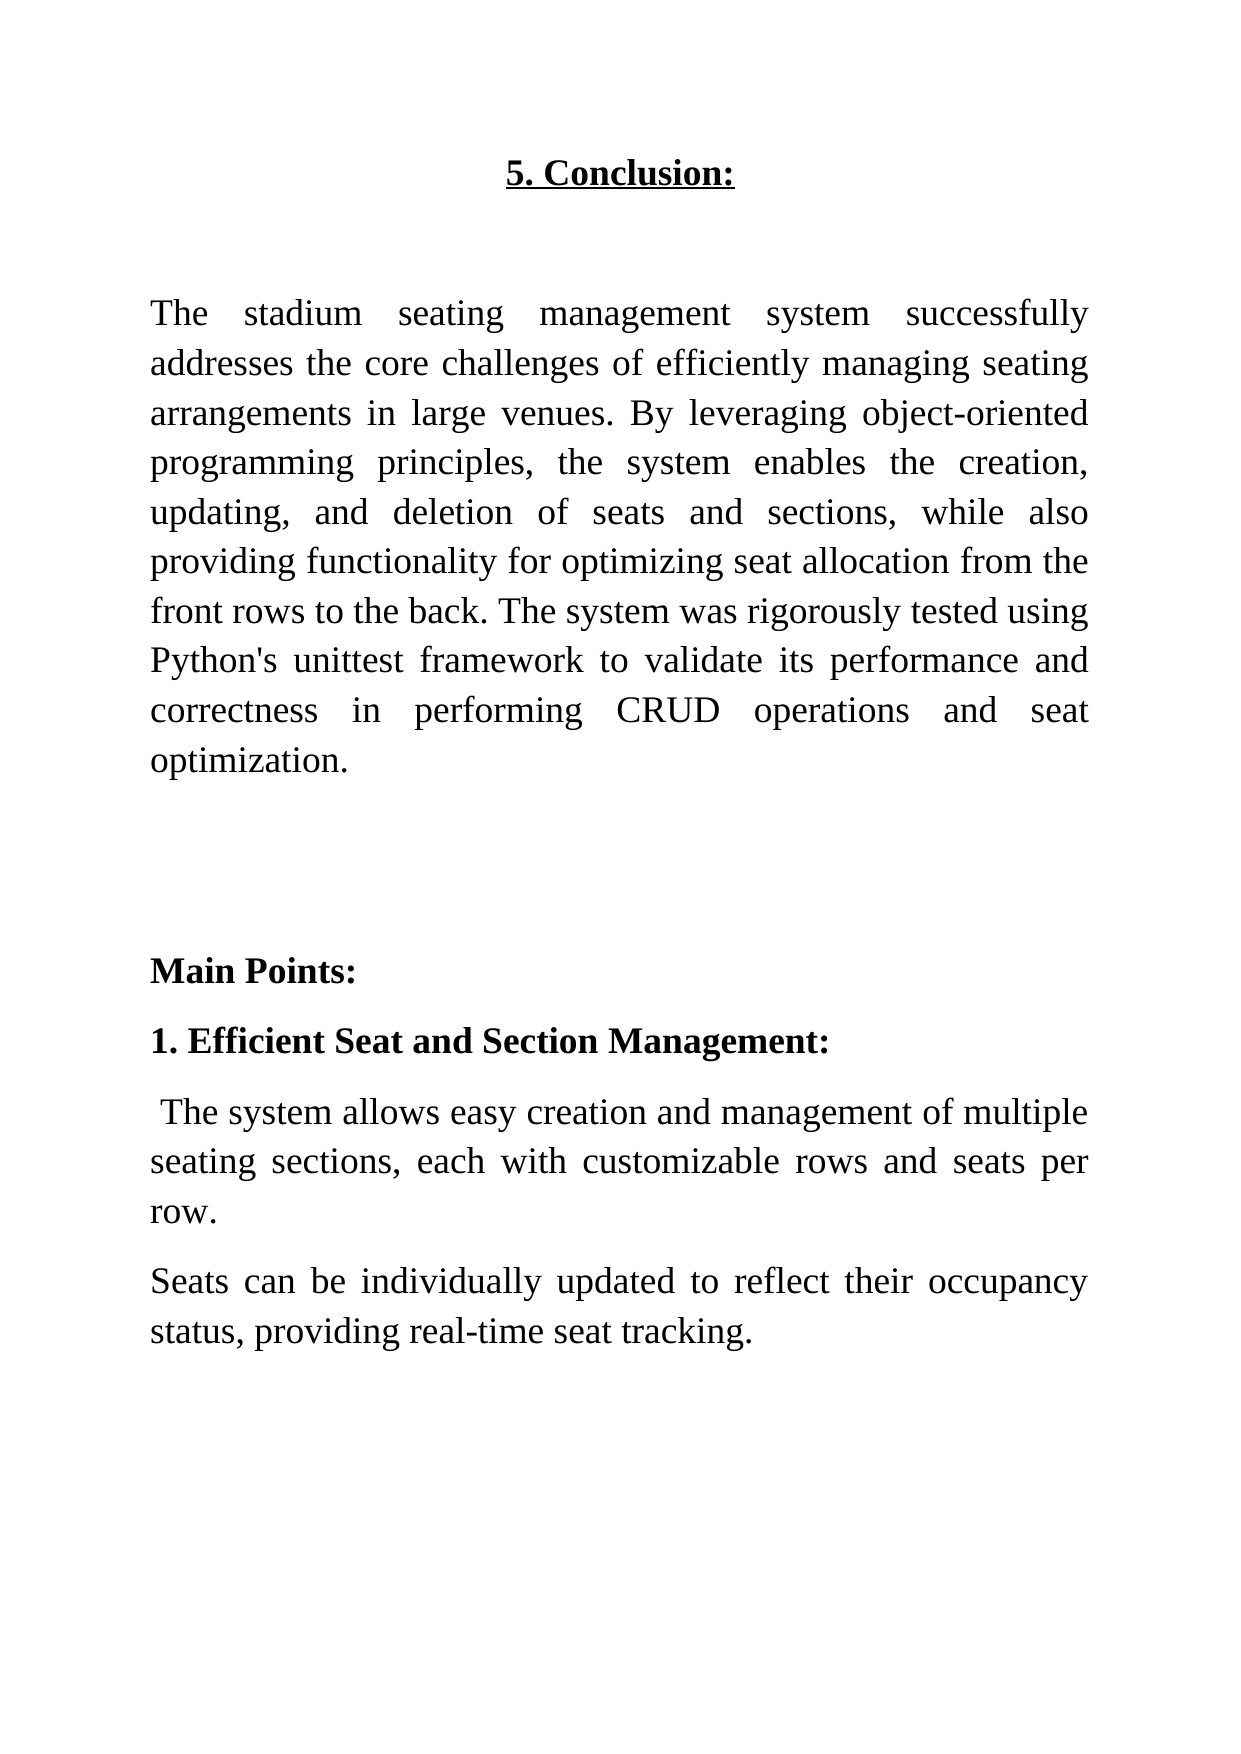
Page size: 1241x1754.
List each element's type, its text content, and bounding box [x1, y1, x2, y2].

text 5. Conclusion: [150, 150, 1090, 193]
text Seats can be individually updated to reflect their occupancy status, providing real-time seat tracking. [150, 1259, 1090, 1351]
text The system allows easy creation and management of multiple seating sections, each with customizable rows and seats per row. [150, 1089, 1090, 1231]
text The stadium seating management system successfully addresses the core challenges of efficiently managing seating arrangements in large venues. By leveraging object-oriented programming principles, the system enables the creation, updating, and deletion of seats and sections, while also providing functionality for optimizing seat allocation from the front rows to the back. The system was rigorously tested using Python's unittest framework to validate its performance and correctness in performing CRUD operations and seat optimization. [150, 291, 1090, 780]
text 1. Efficient Seat and Section Management: [150, 1019, 1090, 1062]
text Main Points: [150, 948, 1090, 991]
